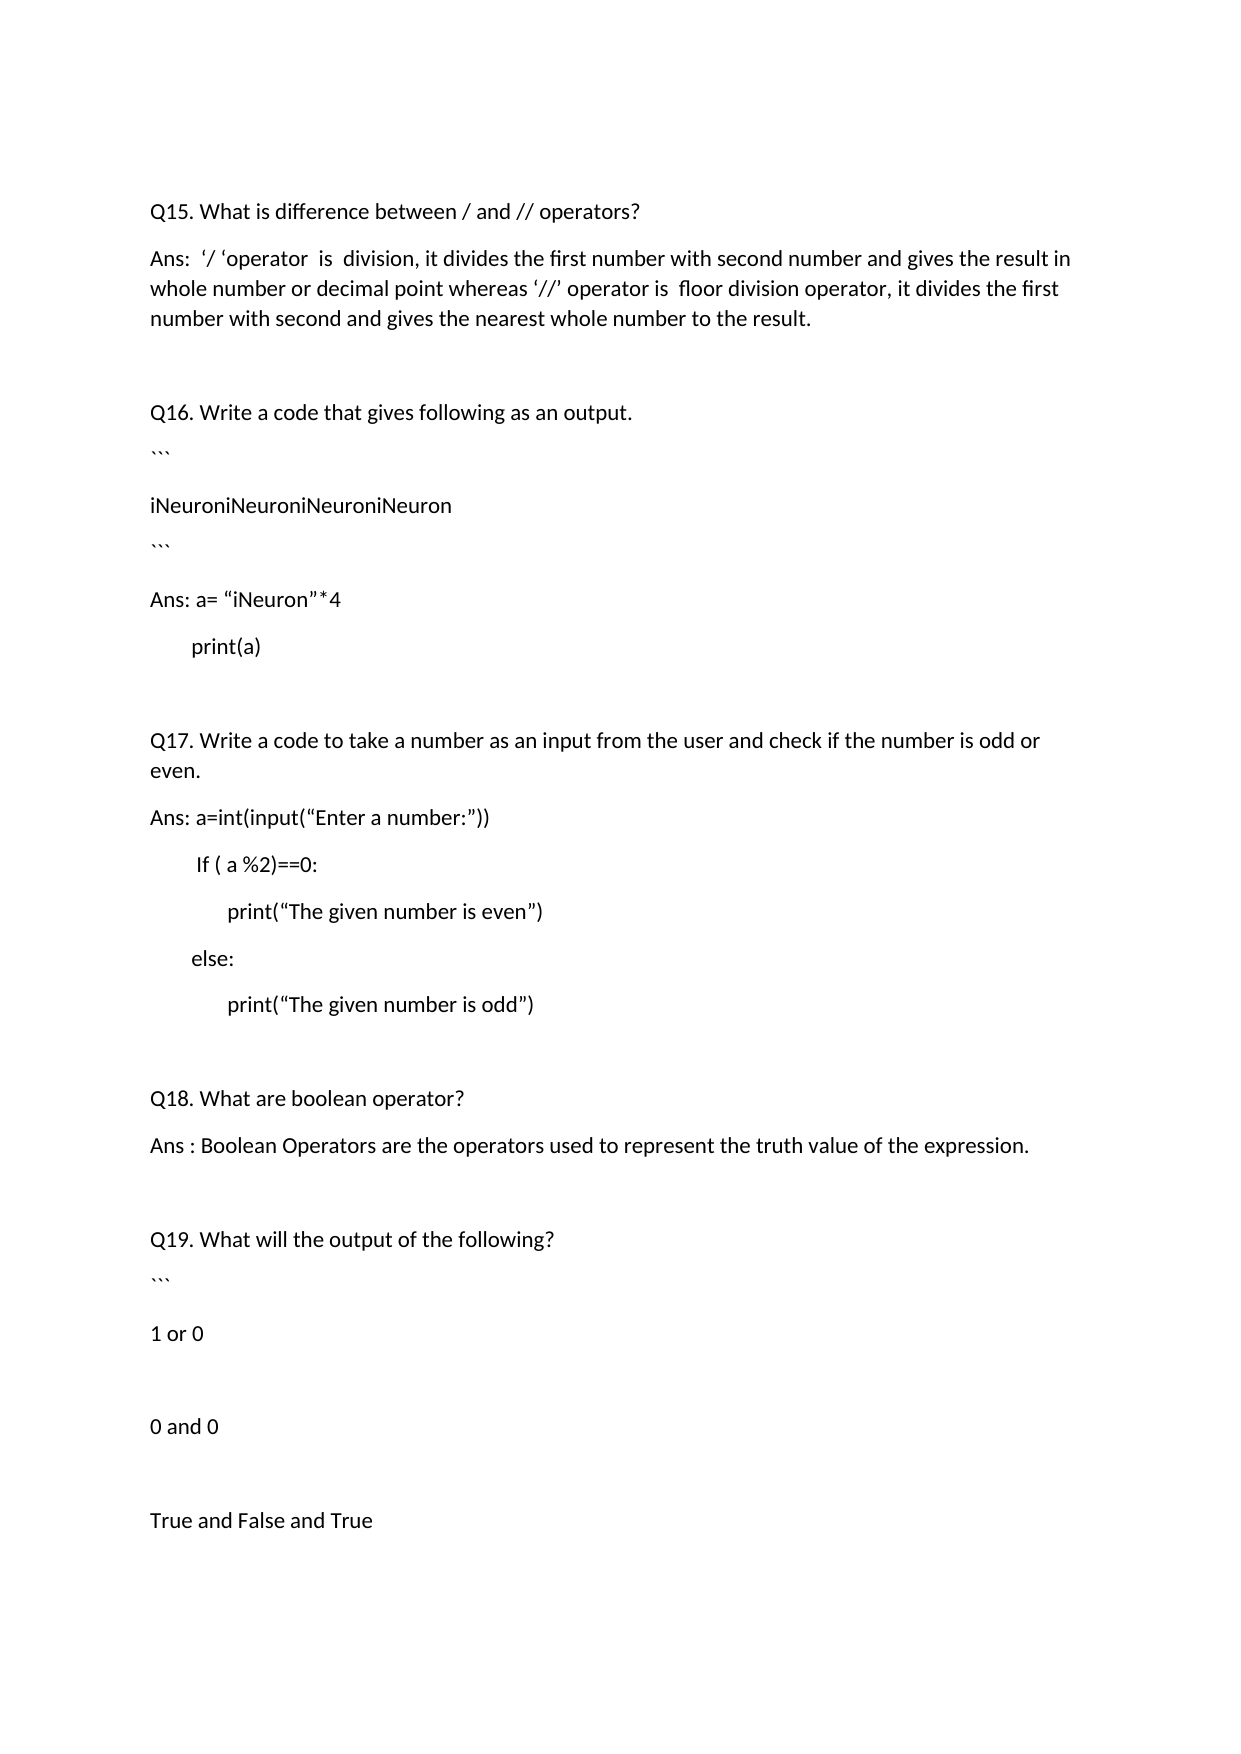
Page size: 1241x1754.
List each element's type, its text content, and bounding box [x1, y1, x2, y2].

text ``` [150, 1272, 1090, 1300]
text Ans : Boolean Operators are the operators used to represent the truth value of the expression. [150, 1131, 1090, 1159]
text Q19. What will the output of the following? [150, 1225, 1090, 1253]
text Q15. What is difference between / and // operators? [150, 197, 1090, 225]
text Q17. Write a code to take a number as an input from the user and check if the number is odd or even. [150, 726, 1090, 784]
text Ans: a=int(input(“Enter a number:”)) [150, 803, 1090, 831]
text True and False and True [150, 1506, 1090, 1534]
text print(“The given number is even”) [150, 897, 1090, 925]
text Q16. Write a code that gives following as an output. [150, 398, 1090, 426]
text else: [150, 944, 1090, 972]
text 1 or 0 [150, 1319, 1090, 1347]
text ``` [150, 538, 1090, 567]
text Q18. What are boolean operator? [150, 1084, 1090, 1112]
text Ans: a= “iNeuron”*4 [150, 585, 1090, 613]
text print(a) [150, 632, 1090, 660]
text If ( a %2)==0: [150, 850, 1090, 878]
text print(“The given number is odd”) [150, 991, 1090, 1019]
text ``` [150, 445, 1090, 473]
text iNeuroniNeuroniNeuroniNeuron [150, 492, 1090, 520]
text 0 and 0 [150, 1412, 1090, 1441]
text Ans: ‘/ ‘operator is division, it divides the first number with second number and gives the result in whole number or decimal point whereas ‘//’ operator is floor division operator, it divides the first number with second and gives the nearest whole number to the result. [150, 244, 1090, 332]
